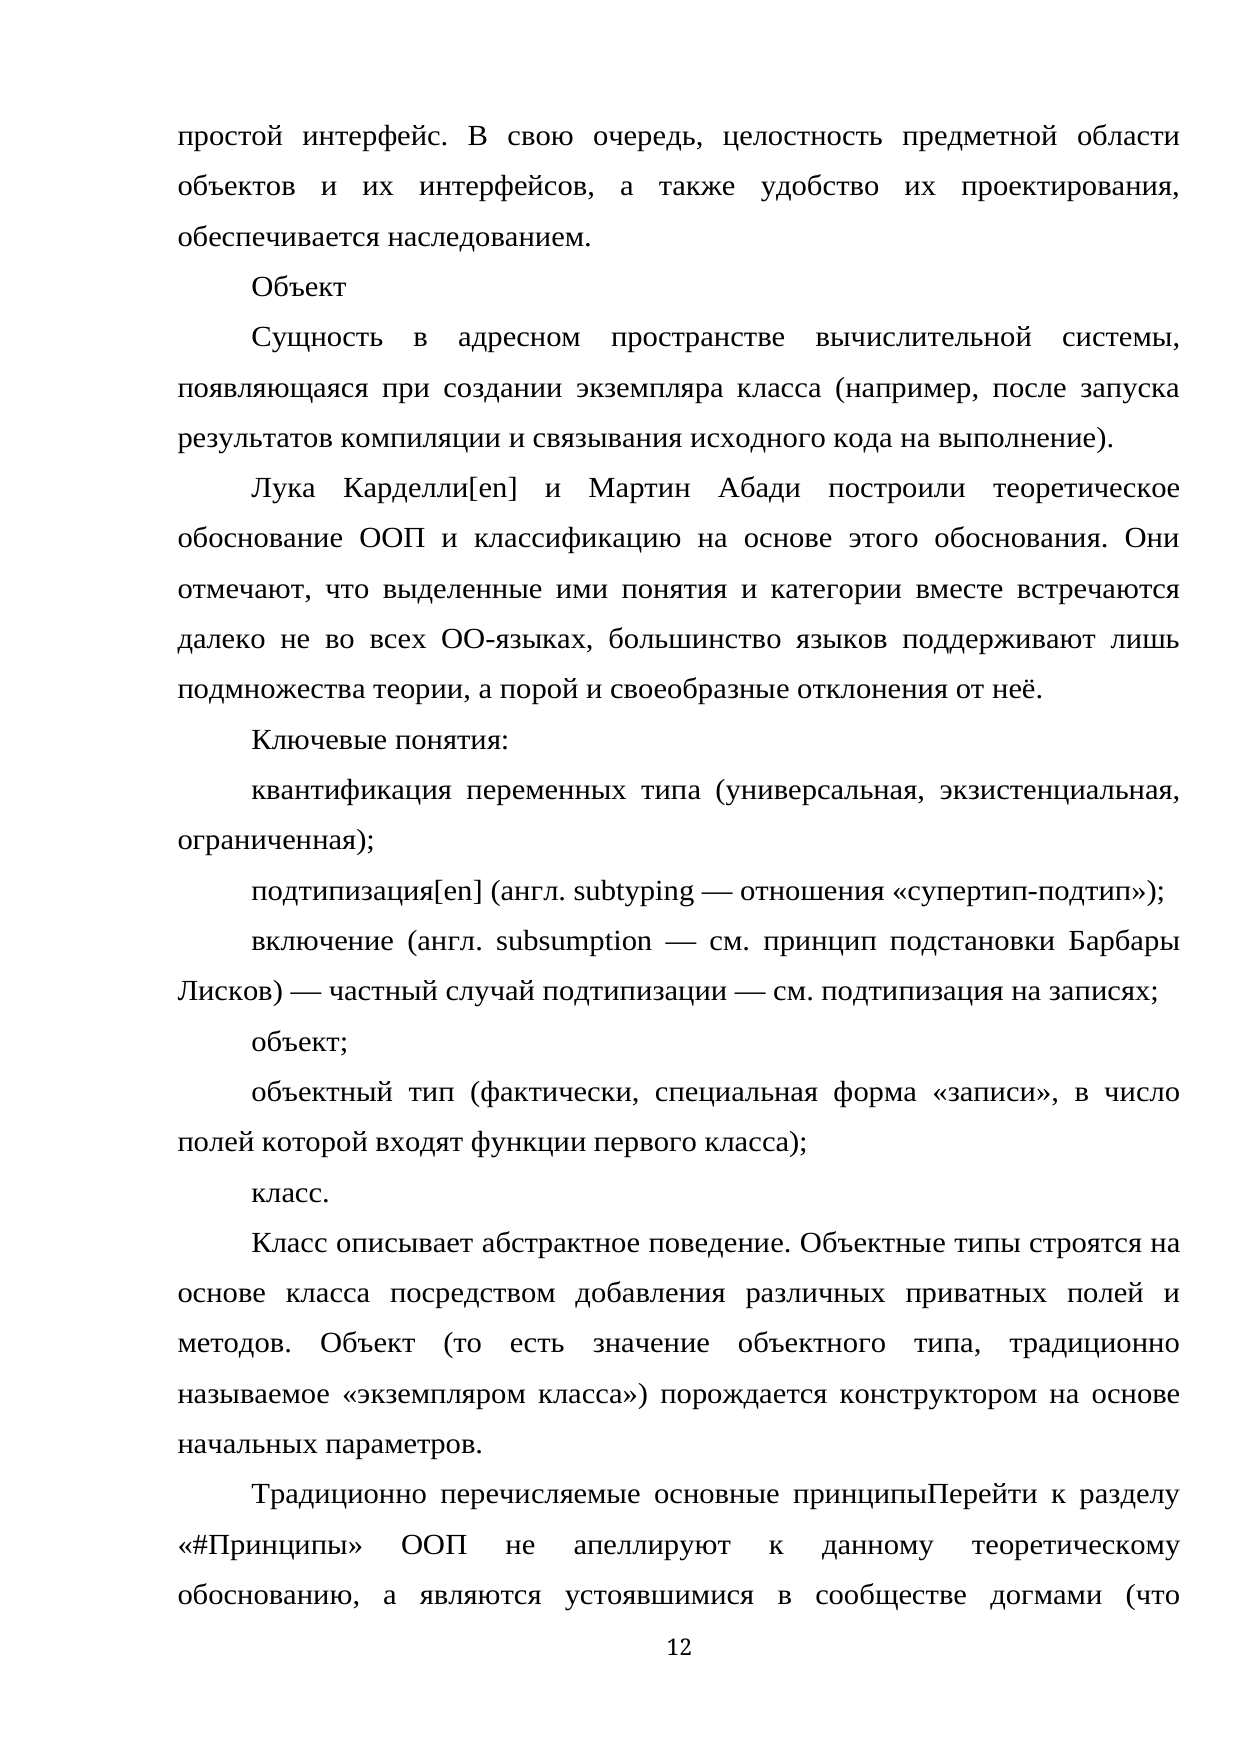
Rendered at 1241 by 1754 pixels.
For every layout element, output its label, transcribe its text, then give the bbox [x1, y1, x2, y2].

text объект; [177, 1024, 1181, 1057]
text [177, 1477, 1181, 1611]
text Ключевые понятия: [177, 722, 1181, 755]
text Класс описывает абстрактное поведение. Объектные типы строятся на основе класса посредством добавления различных приватных полей и методов. Объект (то есть значение объектного типа, традиционно называемое «экземпляром класса») порождается конструктором на основе начальных параметров. [177, 1225, 1181, 1460]
text включение (англ. subsumption — см. принцип подстановки Барбары Лисков) — частный случай подтипизации — см. подтипизация на записях; [177, 923, 1181, 1007]
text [177, 118, 1181, 252]
text объектный тип (фактически, специальная форма «записи», в число полей которой входят функции первого класса); [177, 1074, 1181, 1158]
text Лука Карделли[en] и Мартин Абади построили теоретическое обоснование ООП и классификацию на основе этого обоснования. Они отмечают, что выделенные ими понятия и категории вместе встречаются далеко не во всех ОО-языках, большинство языков поддерживают лишь подмножества теории, а порой и своеобразные отклонения от неё. [177, 470, 1181, 705]
text класс. [177, 1175, 1181, 1208]
text подтипизация[en] (англ. subtyping — отношения «супертип-подтип»); [177, 873, 1181, 906]
text квантификация переменных типа (универсальная, экзистенциальная, ограниченная); [177, 772, 1181, 856]
text Сущность в адресном пространстве вычислительной системы, появляющаяся при создании экземпляра класса (например, после запуска результатов компиляции и связывания исходного кода на выполнение). [177, 319, 1181, 453]
text Объект [177, 269, 1181, 303]
